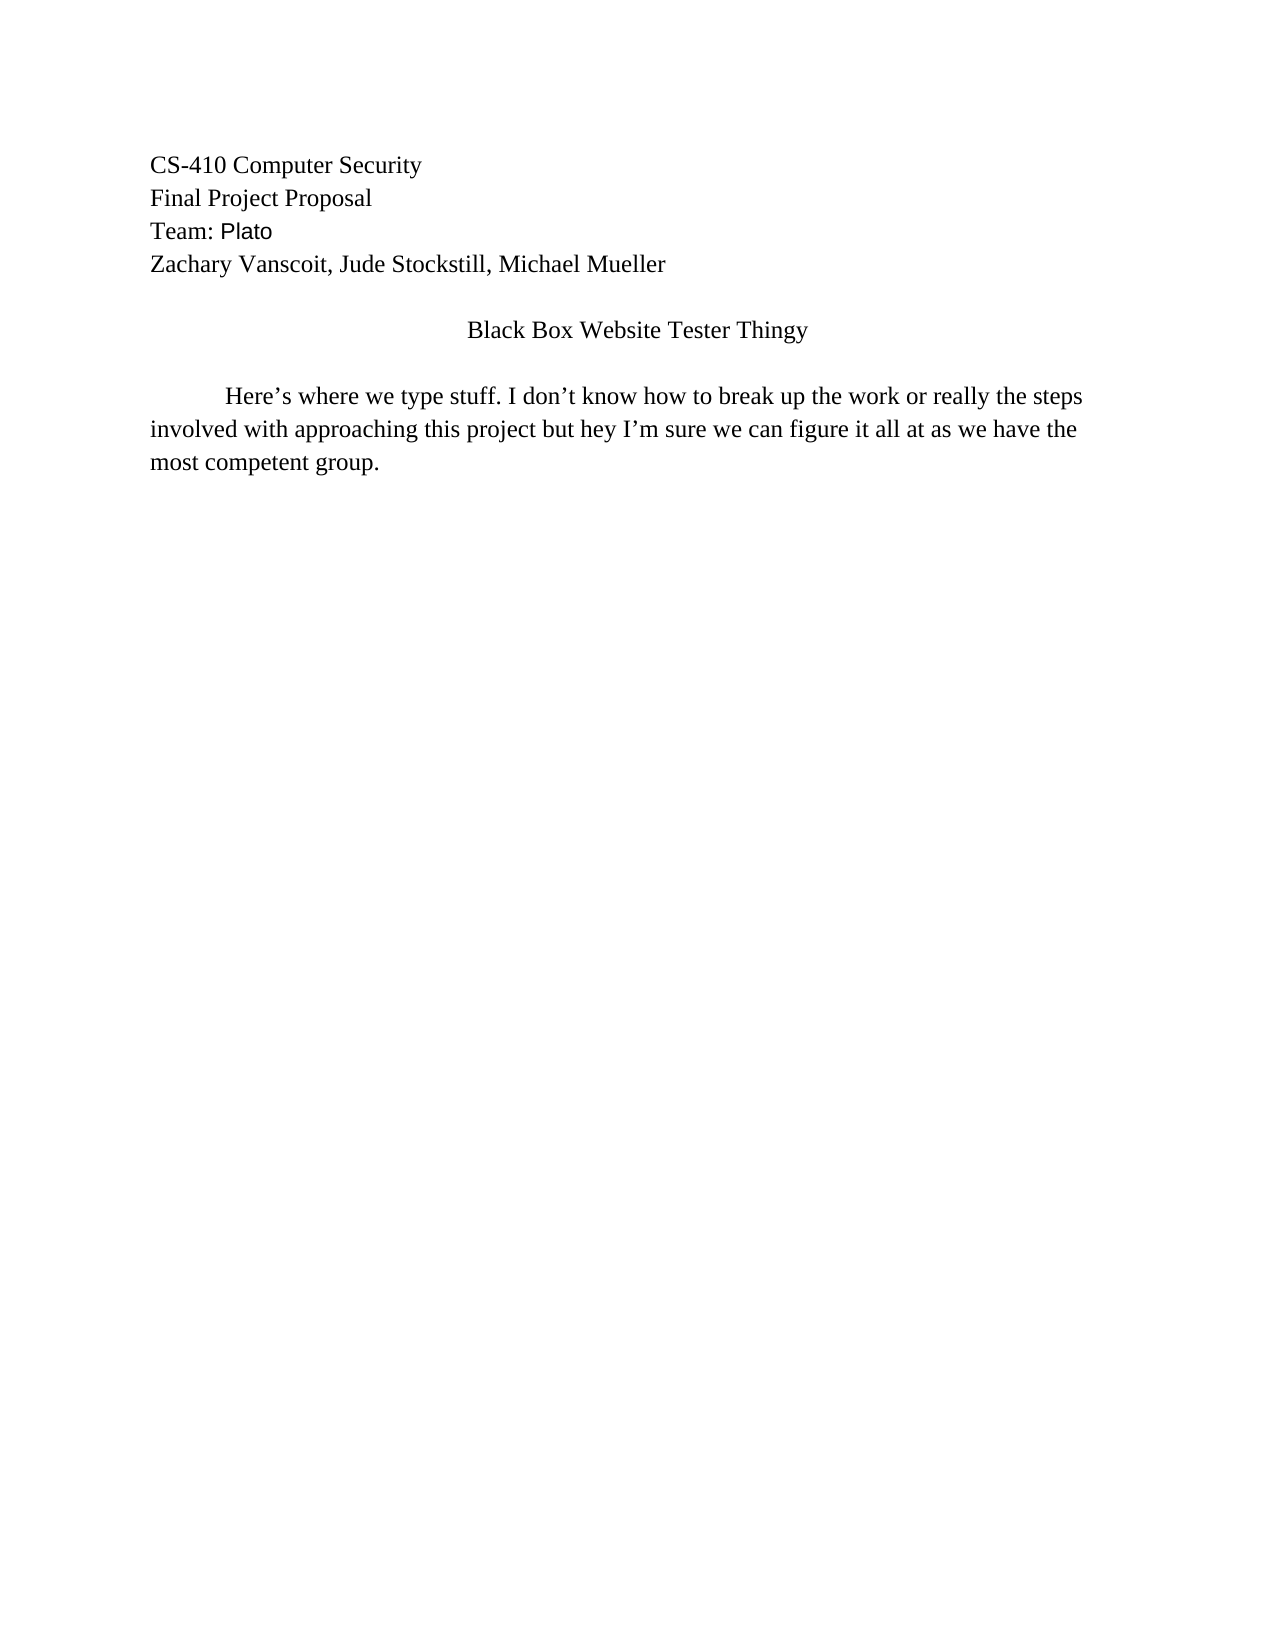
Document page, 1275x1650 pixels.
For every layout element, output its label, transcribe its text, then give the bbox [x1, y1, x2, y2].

text CS-410 Computer Security [150, 150, 1125, 179]
text Team: Plato [150, 216, 1125, 245]
text Here’s where we type stuff. I don’t know how to break up the work or really the steps involved with approaching this project but hey I’m sure we can figure it all at as we have the most competent group. [150, 381, 1125, 476]
text Black Box Website Tester Thingy [150, 315, 1125, 344]
text Zachary Vanscoit, Jude Stockstill, Michael Mueller [150, 249, 1125, 278]
text Final Project Proposal [150, 183, 1125, 212]
